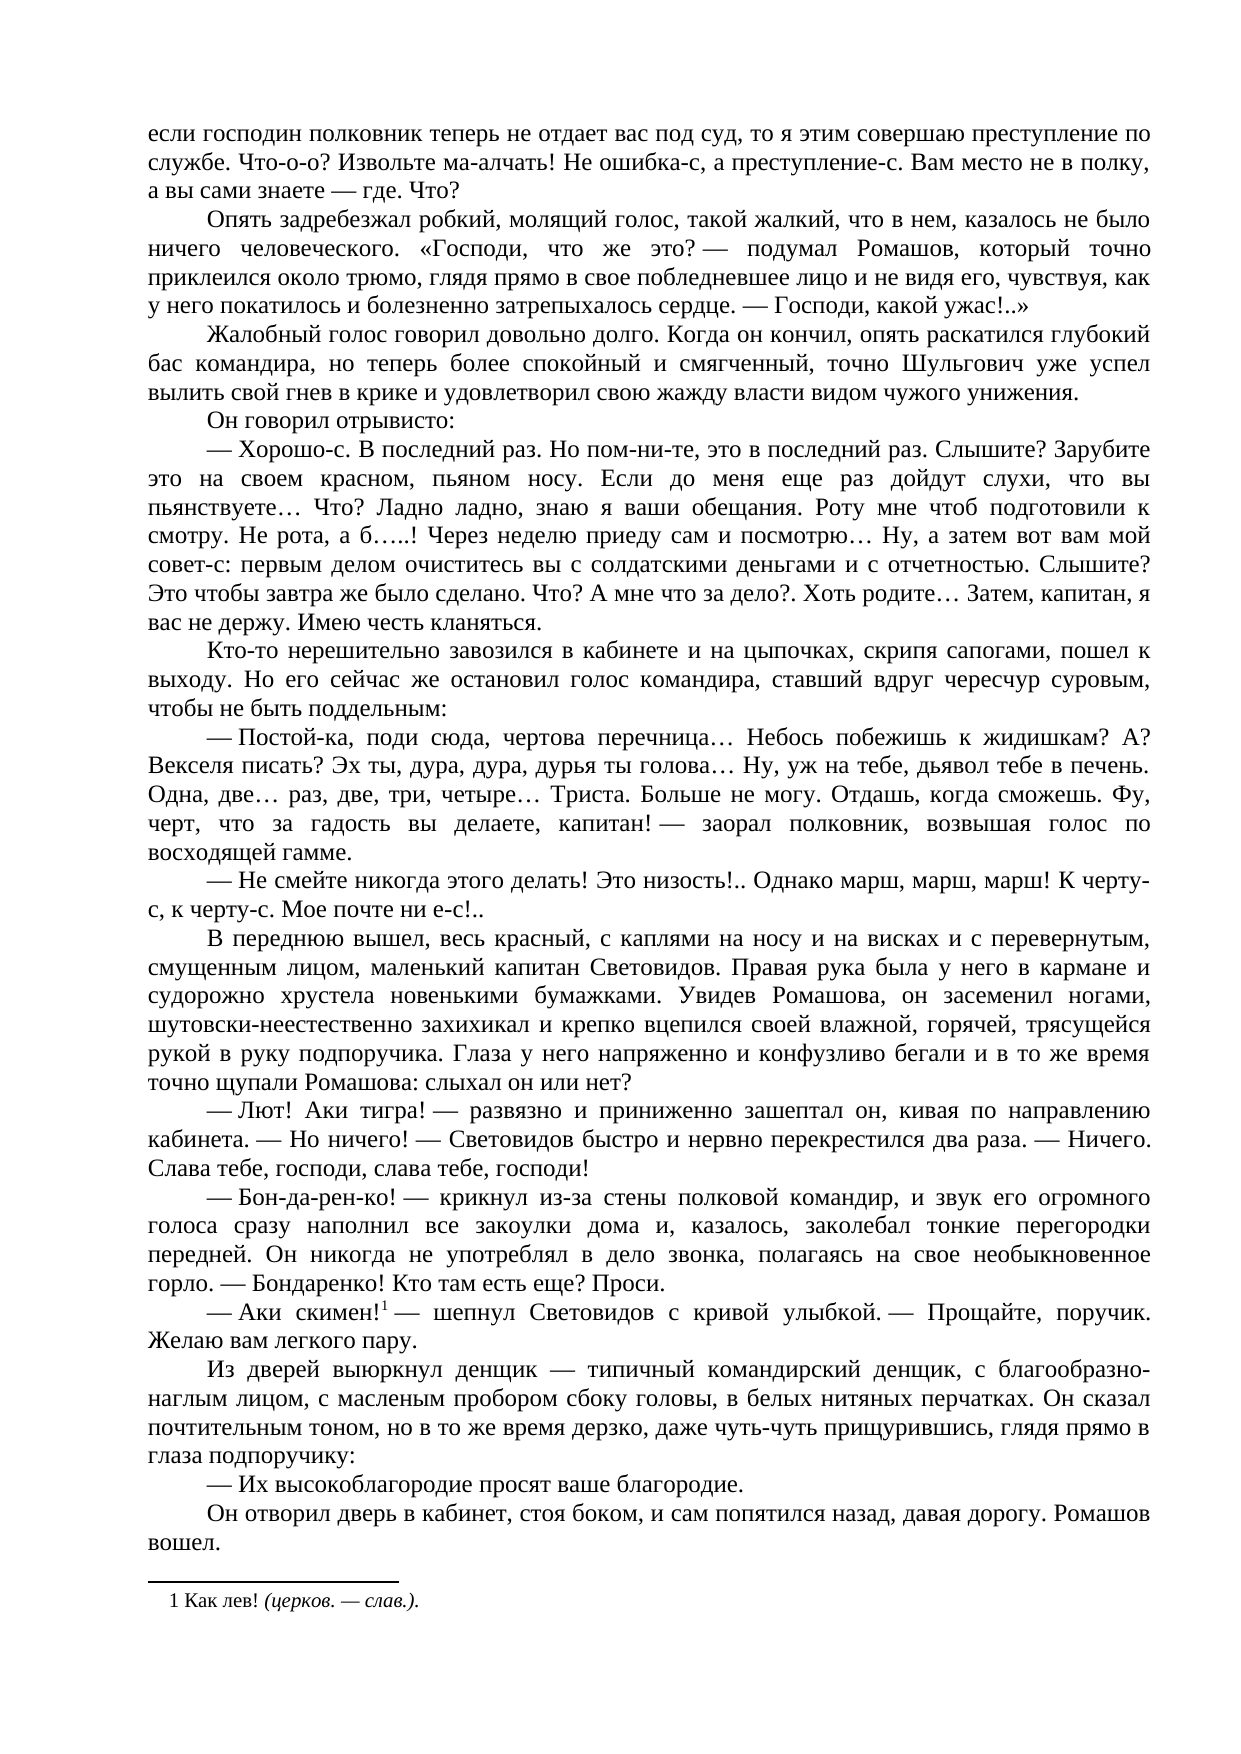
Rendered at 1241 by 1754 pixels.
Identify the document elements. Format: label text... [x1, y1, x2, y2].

text Из дверей выюркнул денщик — типичный командирский денщик, с благообразно-наглым лицом, с масленым пробором сбоку головы, в белых нитяных перчатках. Он сказал почтительным тоном, но в то же время дерзко, даже чуть-чуть прищурившись, глядя прямо в глаза подпоручику: [148, 1354, 1152, 1469]
text В переднюю вышел, весь красный, с каплями на носу и на висках и с перевернутым, смущенным лицом, маленький капитан Световидов. Правая рука была у него в кармане и судорожно хрустела новенькими бумажками. Увидев Ромашова, он засеменил ногами, шутовски-неестественно захихикал и крепко вцепился своей влажной, горячей, трясущейся рукой в руку подпоручика. Глаза у него напряженно и конфузливо бегали и в то же время точно щупали Ромашова: слыхал он или нет? [148, 923, 1152, 1096]
text Он отворил дверь в кабинет, стоя боком, и сам попятился назад, давая дорогу. Ромашов вошел. [148, 1498, 1152, 1556]
text — Не смейте никогда этого делать! Это низость!.. Однако марш, марш, марш! К черту-с, к черту-с. Мое почте ни е-с!.. [148, 866, 1152, 923]
text Он говорил отрывисто: [148, 406, 1152, 434]
text — Бон-да-рен-ко! — крикнул из-за стены полковой командир, и звук его огромного голоса сразу наполнил все закоулки дома и, казалось, заколебал тонкие перегородки передней. Он никогда не употреблял в дело звонка, полагаясь на свое необыкновенное горло. — Бондаренко! Кто там есть еще? Проси. [148, 1182, 1152, 1297]
text — Постой-ка, поди сюда, чертова перечница… Небось побежишь к жидишкам? А? Векселя писать? Эх ты, дура, дура, дурья ты голова… Ну, уж на тебе, дьявол тебе в печень. Одна, две… раз, две, три, четыре… Триста. Больше не могу. Отдашь, когда сможешь. Фу, черт, что за гадость вы делаете, капитан! — заорал полковник, возвышая голос по восходящей гамме. [148, 722, 1152, 866]
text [148, 118, 1152, 204]
text — Лют! Аки тигра! — развязно и приниженно зашептал он, кивая по направлению кабинета. — Но ничего! — Световидов быстро и нервно перекрестился два раза. — Ничего. Слава тебе, господи, слава тебе, господи! [148, 1096, 1152, 1182]
text — Их высокоблагородие просят ваше благородие. [148, 1469, 1152, 1498]
text — Аки скимен! — шепнул Световидов с кривой улыбкой. — Прощайте, поручик. Желаю вам легкого пару. [148, 1297, 1152, 1354]
text Опять задребезжал робкий, молящий голос, такой жалкий, что в нем, казалось не было ничего человеческого. «Господи, что же это? — подумал Ромашов, который точно приклеился около трюмо, глядя прямо в свое побледневшее лицо и не видя его, чувствуя, как у него покатилось и болезненно затрепыхалось сердце. — Господи, какой ужас!..» [148, 204, 1152, 319]
text Жалобный голос говорил довольно долго. Когда он кончил, опять раскатился глубокий бас командира, но теперь более спокойный и смягченный, точно Шульгович уже успел вылить свой гнев в крике и удовлетворил свою жажду власти видом чужого унижения. [148, 319, 1152, 406]
text Кто-то нерешительно завозился в кабинете и на цыпочках, скрипя сапогами, пошел к выходу. Но его сейчас же остановил голос командира, ставший вдруг чересчур суровым, чтобы не быть поддельным: [148, 636, 1152, 722]
text — Хорошо-с. В последний раз. Но пом-ни-те, это в последний раз. Слышите? Зарубите это на своем красном, пьяном носу. Если до меня еще раз дойдут слухи, что вы пьянствуете… Что? Ладно ладно, знаю я ваши обещания. Роту мне чтоб подготовили к смотру. Не рота, а б…..! Через неделю приеду сам и посмотрю… Ну, а затем вот вам мой совет-с: первым делом очиститесь вы с солдатскими деньгами и с отчетностью. Слышите? Это чтобы завтра же было сделано. Что? А мне что за дело?. Хоть родите… Затем, капитан, я вас не держу. Имею честь кланяться. [148, 434, 1152, 636]
